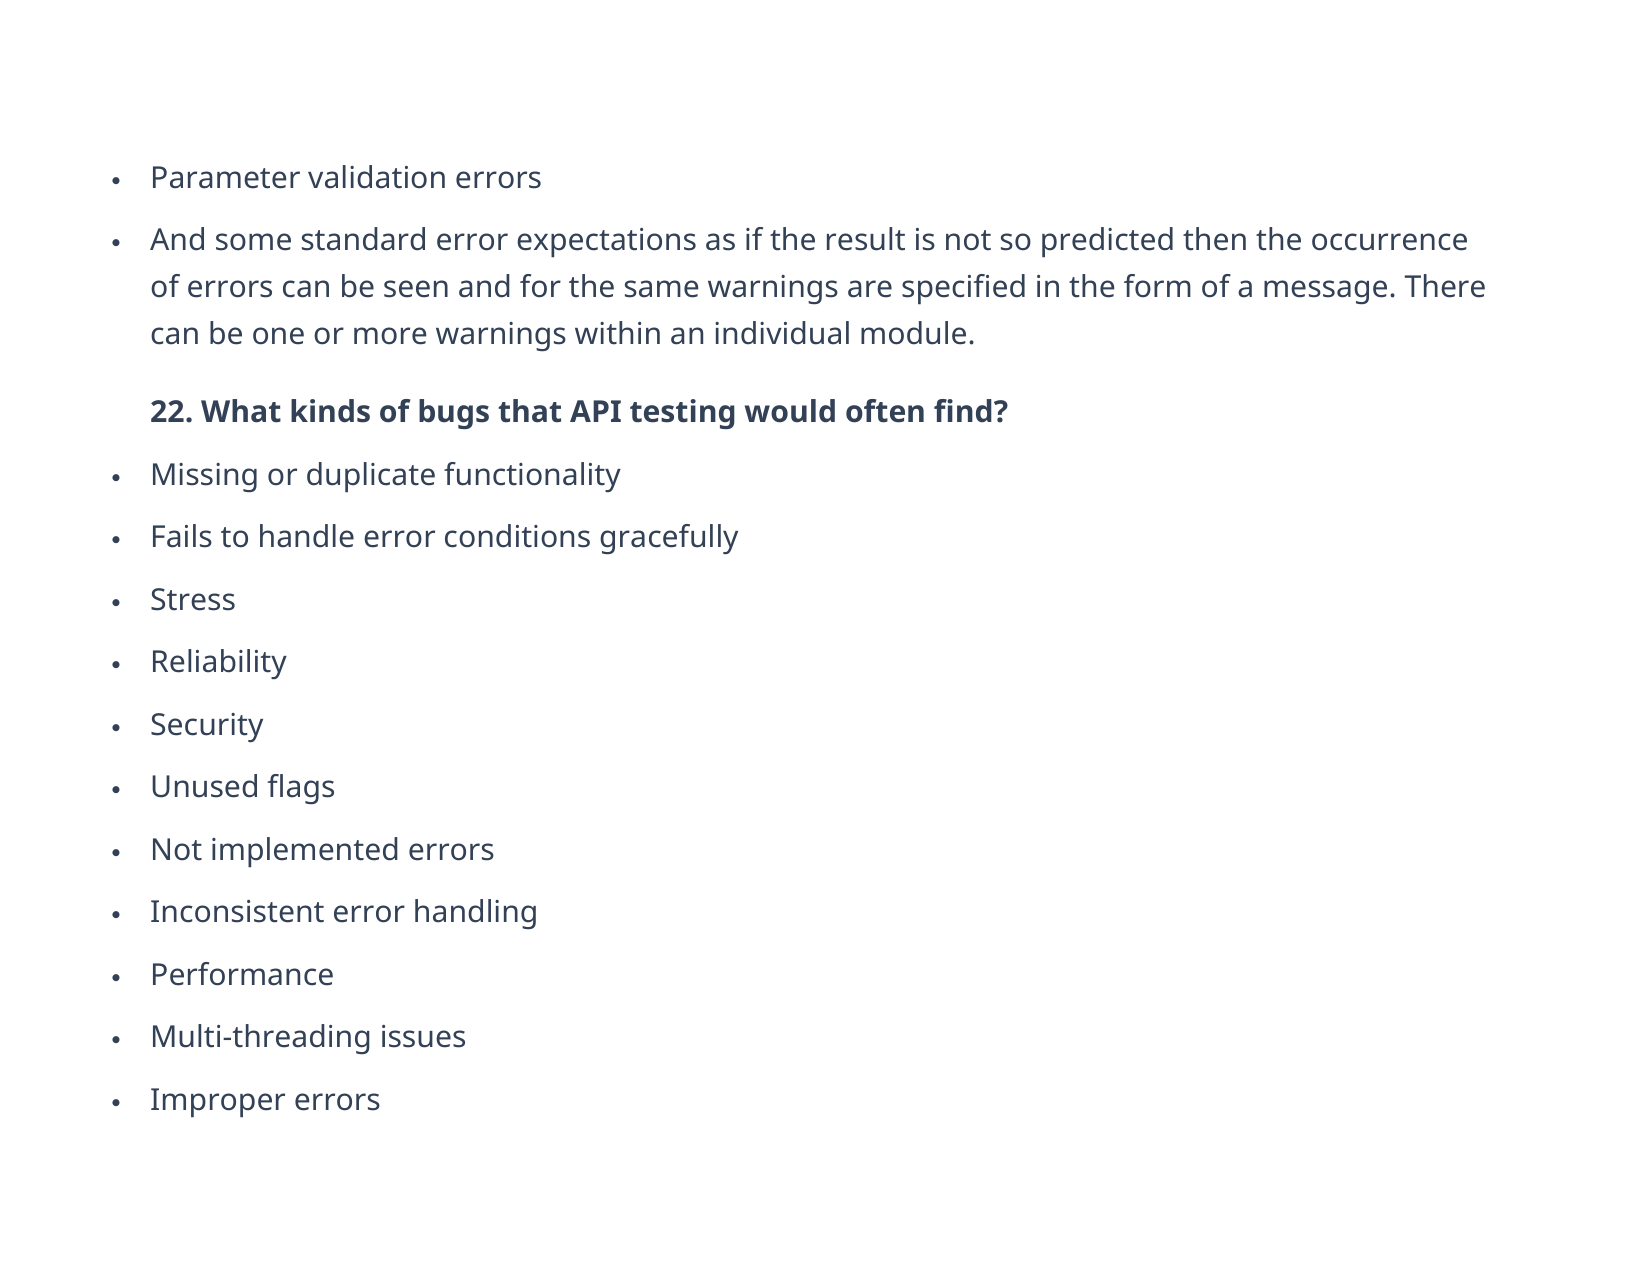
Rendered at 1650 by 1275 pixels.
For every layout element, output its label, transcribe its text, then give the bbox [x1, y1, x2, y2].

subtitle 22. What kinds of bugs that API testing would often find? [150, 384, 1500, 431]
list Reliability [112, 634, 1500, 681]
list Performance [112, 947, 1500, 994]
list Fails to handle error conditions gracefully [112, 509, 1500, 556]
list Improper errors [112, 1072, 1500, 1119]
list Multi-threading issues [112, 1009, 1500, 1056]
list Stress [112, 572, 1500, 619]
list Unused flags [112, 759, 1500, 806]
list Missing or duplicate functionality [112, 447, 1500, 494]
list And some standard error expectations as if the result is not so predicted then the occurrence of errors can be seen and for the same warnings are specified in the form of a message. There can be one or more warnings within an individual module. [112, 212, 1500, 353]
list Not implemented errors [112, 822, 1500, 869]
list Parameter validation errors [112, 150, 1500, 197]
list Inconsistent error handling [112, 884, 1500, 931]
list Security [112, 697, 1500, 744]
